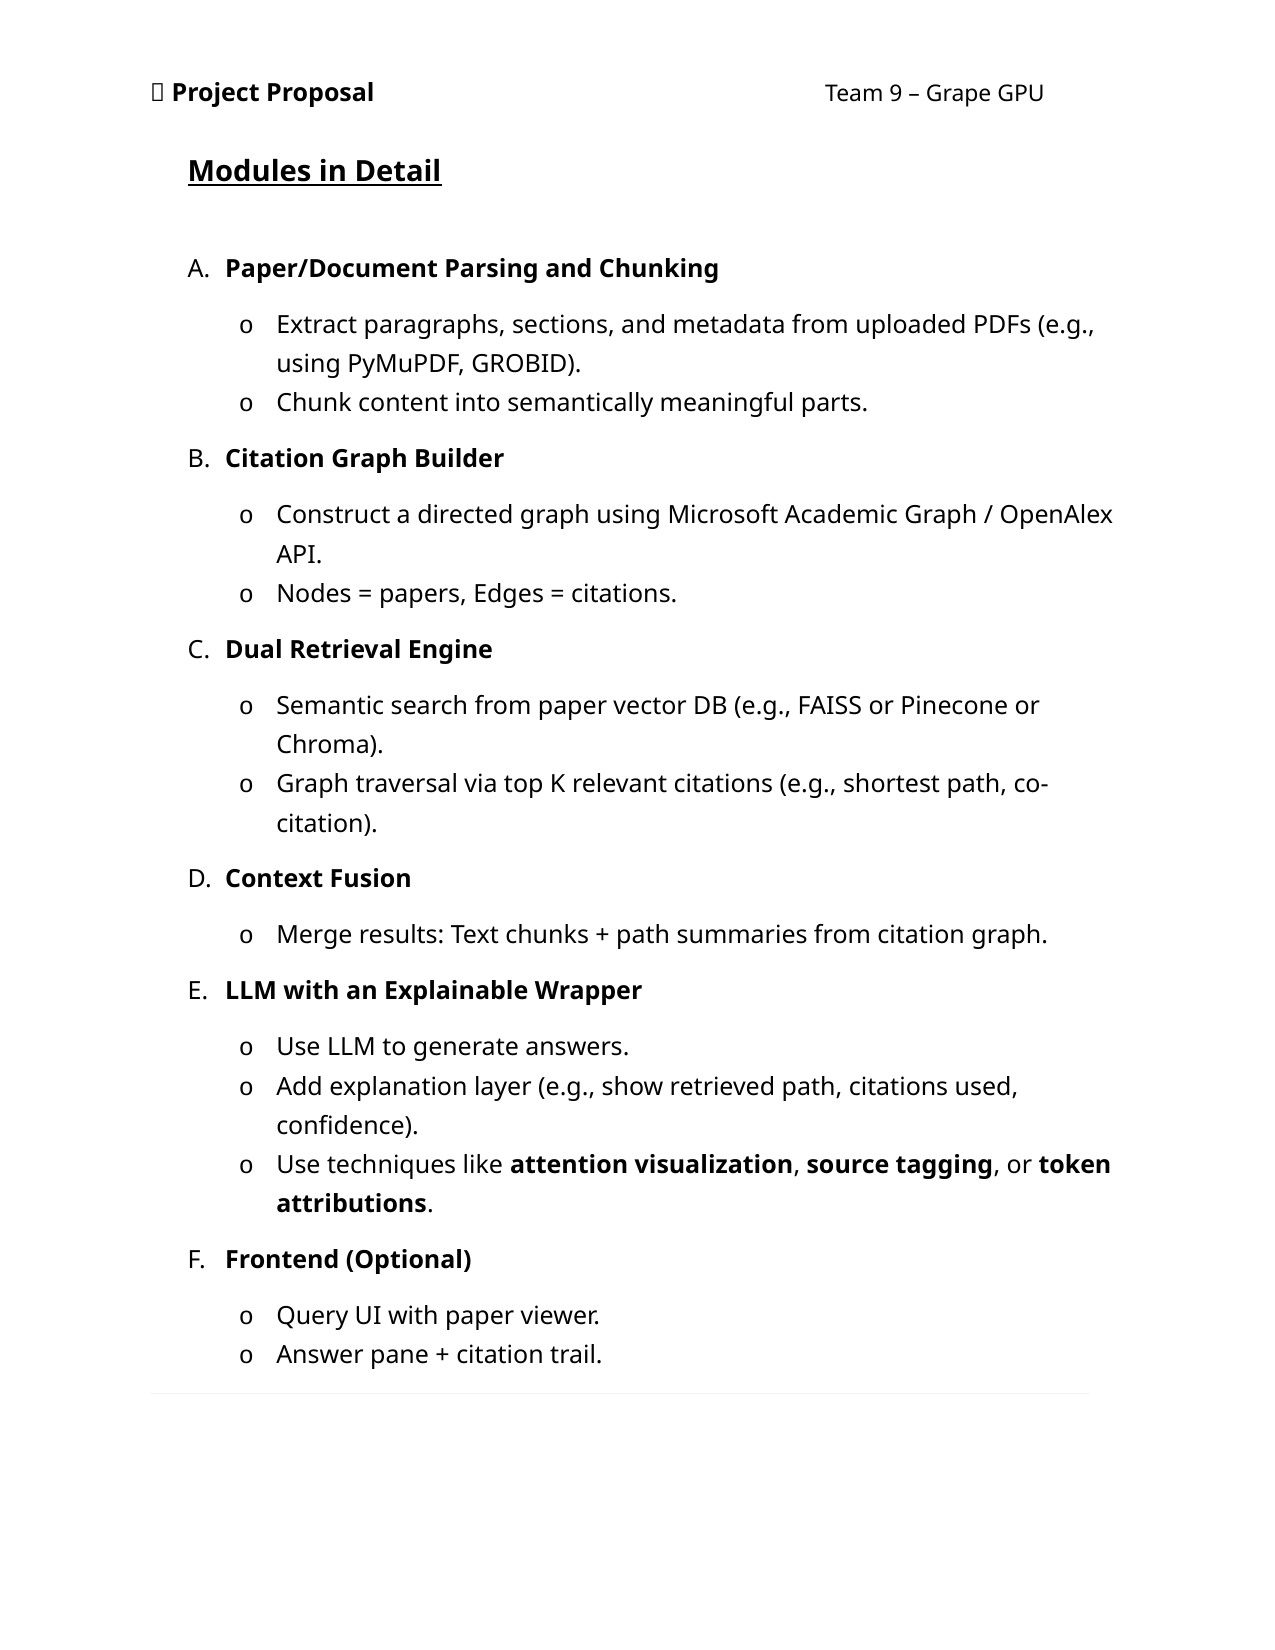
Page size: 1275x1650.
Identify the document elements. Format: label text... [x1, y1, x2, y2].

list Frontend (Optional) [187, 1242, 1125, 1276]
list Construct a directed graph using Microsoft Academic Graph / OpenAlex API. [238, 497, 1125, 570]
list Use LLM to generate answers. [238, 1029, 1125, 1063]
list Paper/Document Parsing and Chunking [187, 251, 1125, 285]
text Modules in Detail [150, 150, 1125, 229]
list Chunk content into semantically meaningful parts. [238, 385, 1125, 419]
list Dual Retrieval Engine [187, 631, 1125, 666]
list Citation Graph Builder [187, 441, 1125, 475]
list Nodes = papers, Edges = citations. [238, 575, 1125, 610]
list Query UI with paper viewer. [238, 1298, 1125, 1332]
list Context Fusion [187, 861, 1125, 895]
list Merge results: Text chunks + path summaries from citation graph. [238, 917, 1125, 951]
list Graph traversal via top K relevant citations (e.g., shortest path, co-citation). [238, 766, 1125, 839]
list Extract paragraphs, sections, and metadata from uploaded PDFs (e.g., using PyMuPDF, GROBID). [238, 306, 1125, 380]
list Semantic search from paper vector DB (e.g., FAISS or Pinecone or Chroma). [238, 687, 1125, 761]
list Use techniques like attention visualization, source tagging, or token attributions. [238, 1147, 1125, 1220]
list Answer pane + citation trail. [238, 1337, 1125, 1371]
list LLM with an Explainable Wrapper [187, 973, 1125, 1007]
list Add explanation layer (e.g., show retrieved path, citations used, confidence). [238, 1068, 1125, 1142]
